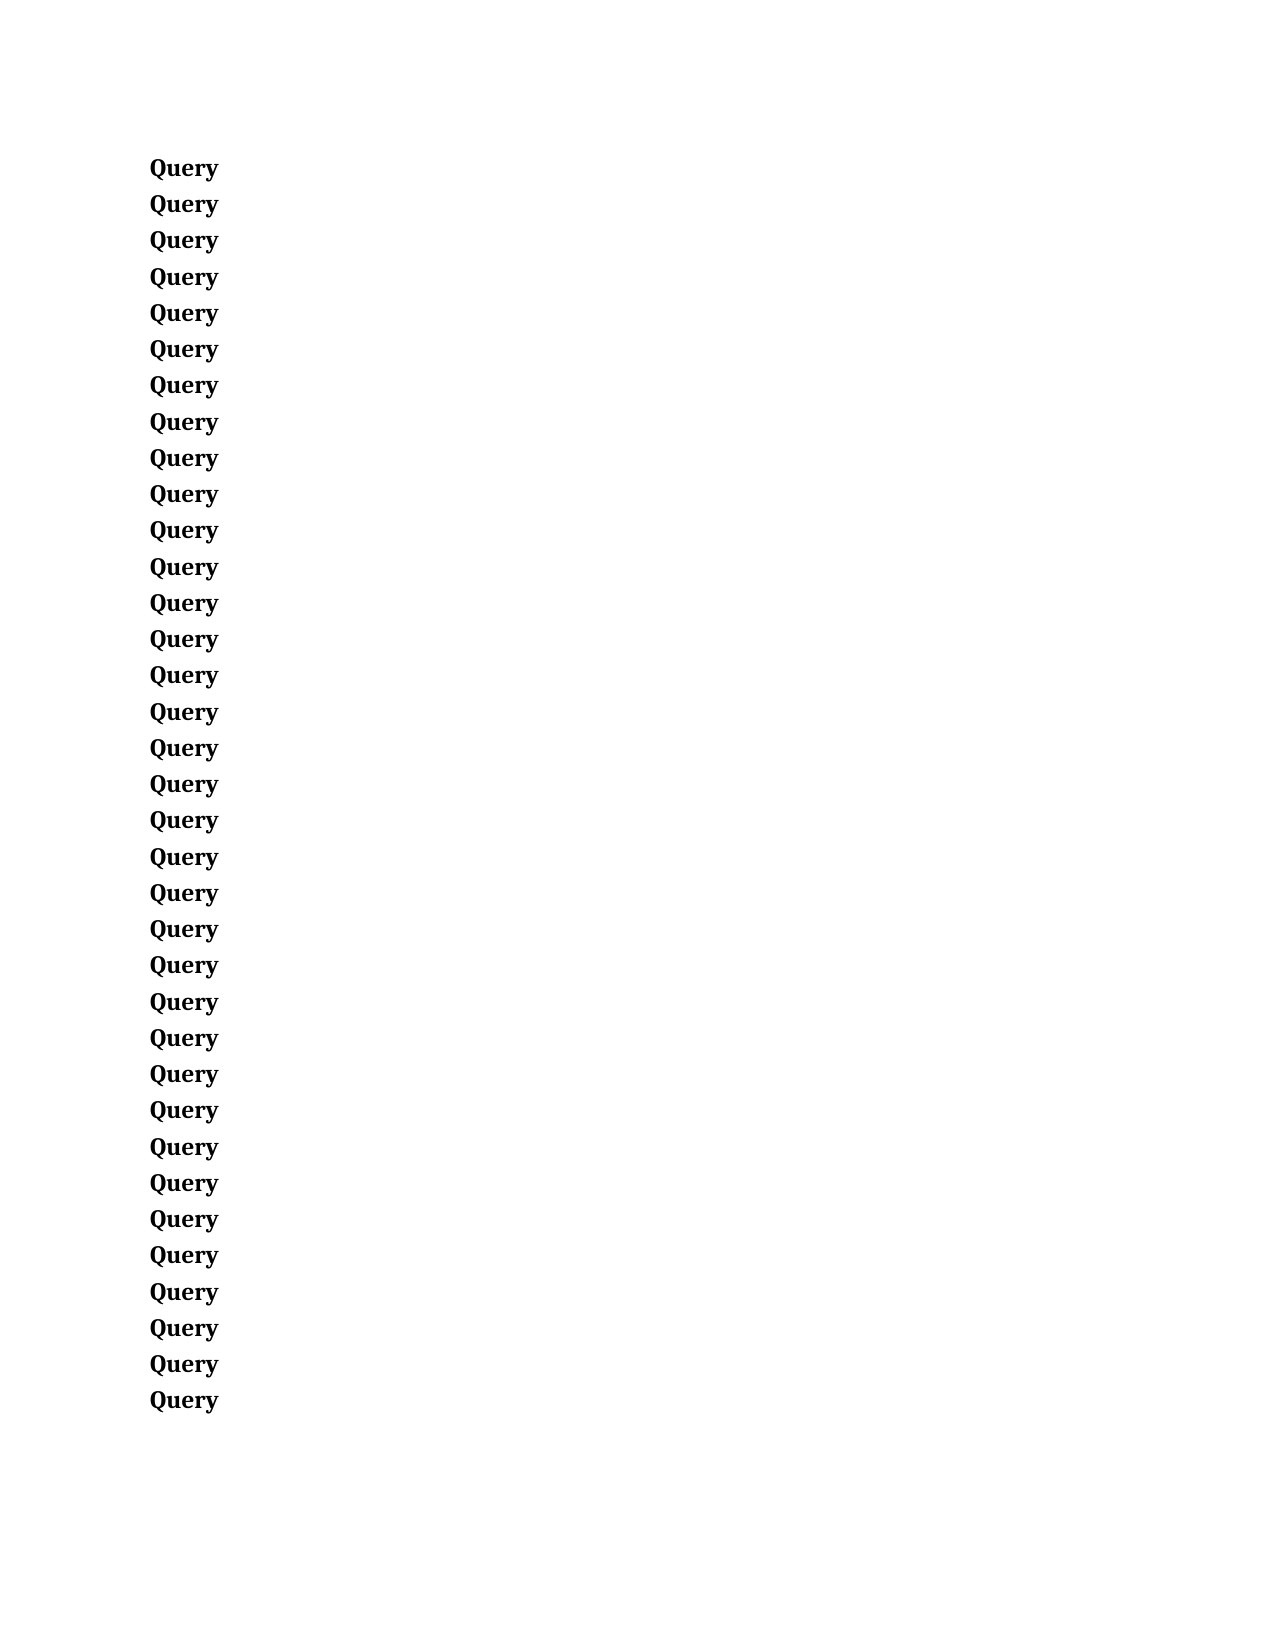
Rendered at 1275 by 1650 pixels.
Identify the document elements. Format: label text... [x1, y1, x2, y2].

table_cell Query [139, 1346, 1275, 1382]
table_cell Query [139, 1165, 1275, 1201]
table_cell Query [139, 621, 1275, 657]
table_cell Query [139, 259, 1275, 295]
table_cell Query [139, 1310, 1275, 1346]
table_cell Query [139, 948, 1275, 984]
table_cell Query [139, 730, 1275, 766]
table_cell Query [139, 404, 1275, 440]
table_cell Query [139, 875, 1275, 911]
table_cell Query [139, 549, 1275, 585]
table_cell Query [139, 585, 1275, 621]
table_cell Query [139, 150, 1275, 186]
table_cell Query [139, 984, 1275, 1020]
table_cell Query [139, 803, 1275, 839]
table_cell Query [139, 1093, 1275, 1129]
table_cell Query [139, 1020, 1275, 1056]
table_cell Query [139, 911, 1275, 947]
table_cell Query [139, 440, 1275, 476]
table_cell Query [139, 476, 1275, 512]
table_cell Query [139, 1238, 1275, 1274]
table_cell Query [139, 1129, 1275, 1165]
table_cell Query [139, 295, 1275, 331]
table_cell Query [139, 186, 1275, 222]
table_cell Query [139, 513, 1275, 549]
table_cell Query [139, 331, 1275, 367]
table_cell Query [139, 658, 1275, 694]
table_cell Query [139, 1274, 1275, 1310]
table_cell Query [139, 1383, 1275, 1419]
table_cell Query [139, 1056, 1275, 1092]
table_cell Query [139, 1201, 1275, 1237]
table_cell Query [139, 223, 1275, 259]
table_cell Query [139, 766, 1275, 802]
table_cell Query [139, 694, 1275, 730]
table_cell Query [139, 839, 1275, 875]
table_cell Query [139, 368, 1275, 404]
